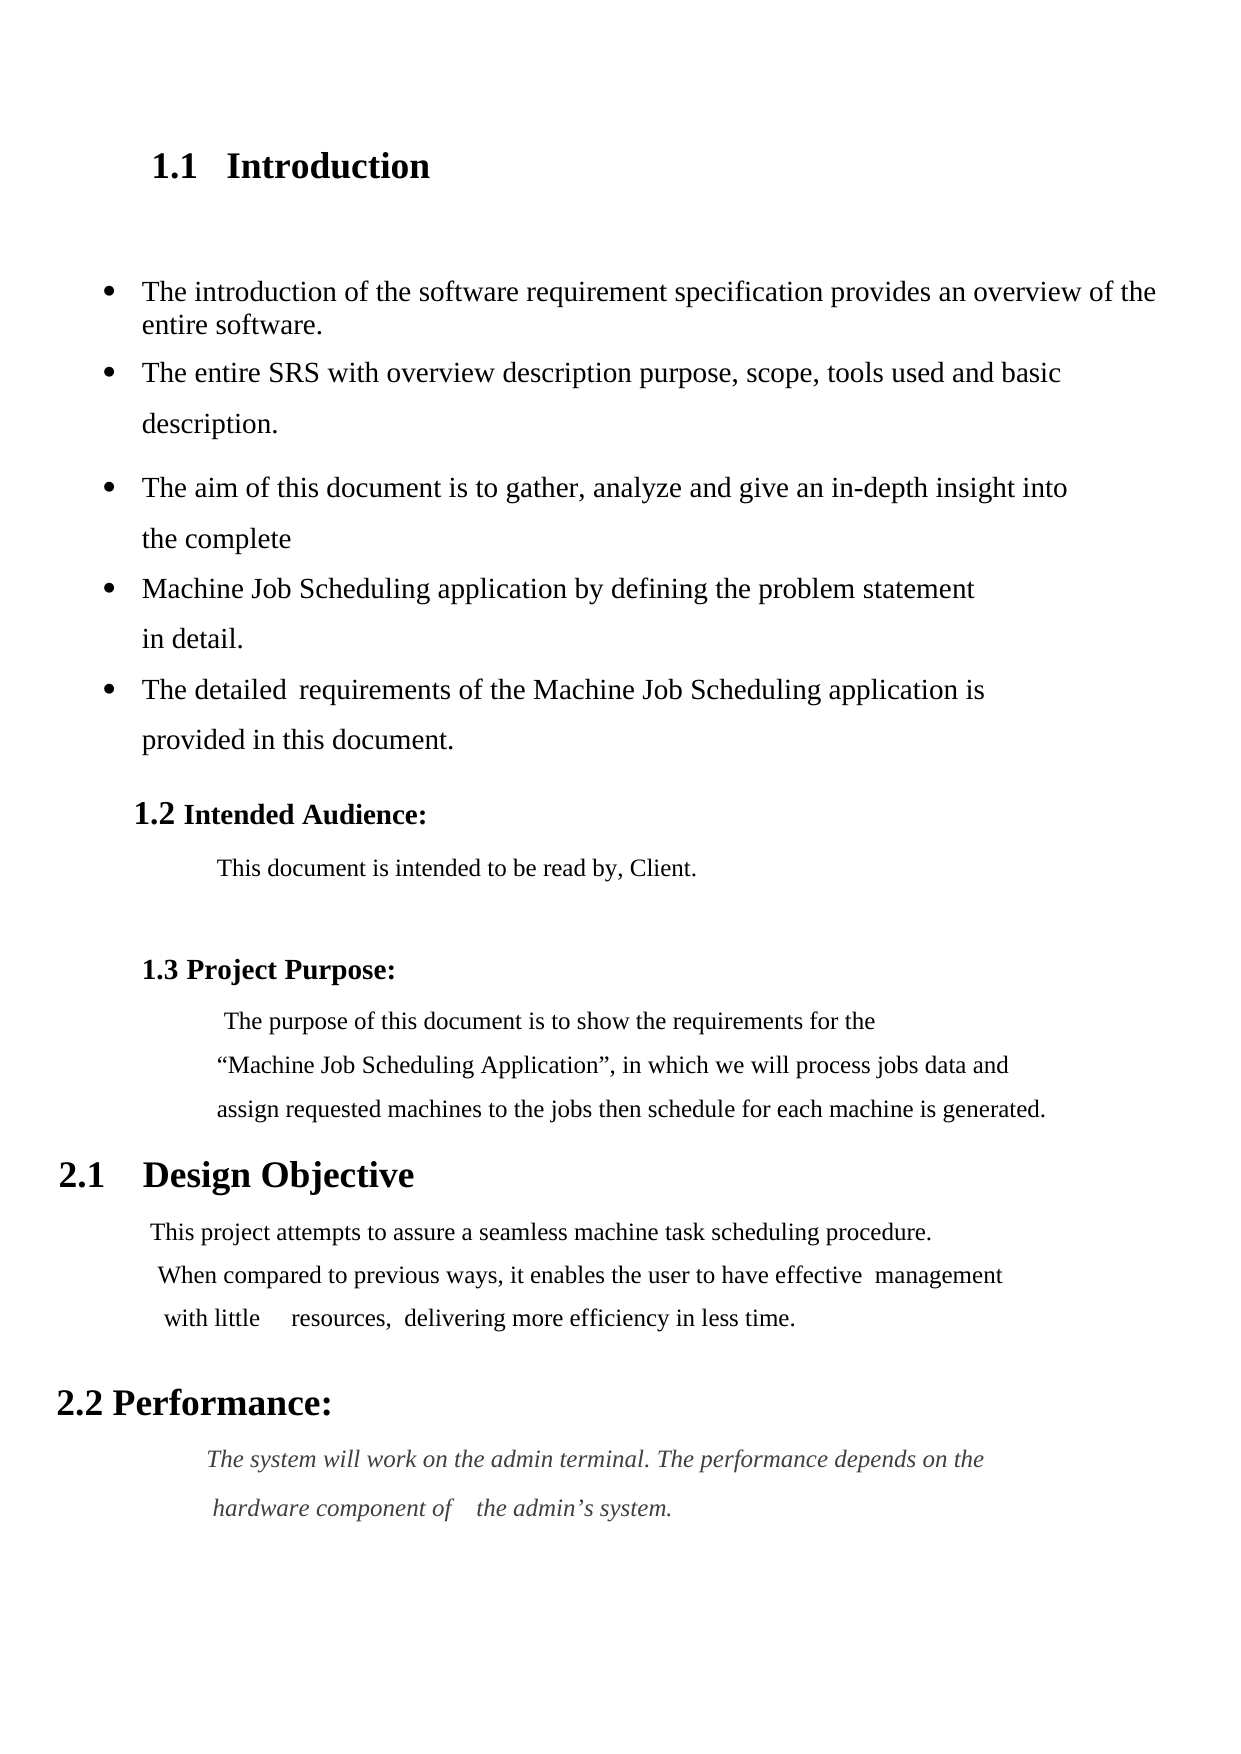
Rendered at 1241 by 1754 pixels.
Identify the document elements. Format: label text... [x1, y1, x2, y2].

list The entire SRS with overview description purpose, scope, tools used and basic description. [104, 355, 1068, 439]
text 2.1 Design Objective [50, 1152, 1068, 1196]
text The system will work on the admin terminal. The performance depends on the [50, 1444, 1077, 1473]
list This document is intended to be read by, Client. [217, 853, 1167, 881]
list Project Purpose: [142, 952, 1167, 985]
list Machine Job Scheduling application by defining the problem statement in detail. [104, 571, 988, 655]
list The aim of this document is to gather, analyze and give an in-depth insight into the complete [104, 470, 1068, 554]
list The introduction of the software requirement specification provides an overview of the entire software. [104, 274, 1167, 341]
list The detailed requirements of the Machine Job Scheduling application is provided in this document. [104, 672, 988, 756]
subtitle with little resources, delivering more efficiency in less time. [82, 1303, 1167, 1332]
text hardware component of the admin’s system. [50, 1493, 1077, 1522]
text 2.2 Performance: [50, 1380, 1167, 1423]
text This project attempts to assure a seamless machine task scheduling procedure. [50, 1217, 1068, 1246]
text “Machine Job Scheduling Application”, in which we will process jobs data and assign requested machines to the jobs then schedule for each machine is generated. [217, 1051, 1068, 1122]
subtitle 1.1 Introduction [142, 144, 1167, 187]
list The purpose of this document is to show the requirements for the [217, 1006, 1167, 1035]
subtitle When compared to previous ways, it enables the user to have effective management [82, 1260, 1167, 1289]
text 1.2 Intended Audience: [50, 793, 1167, 832]
